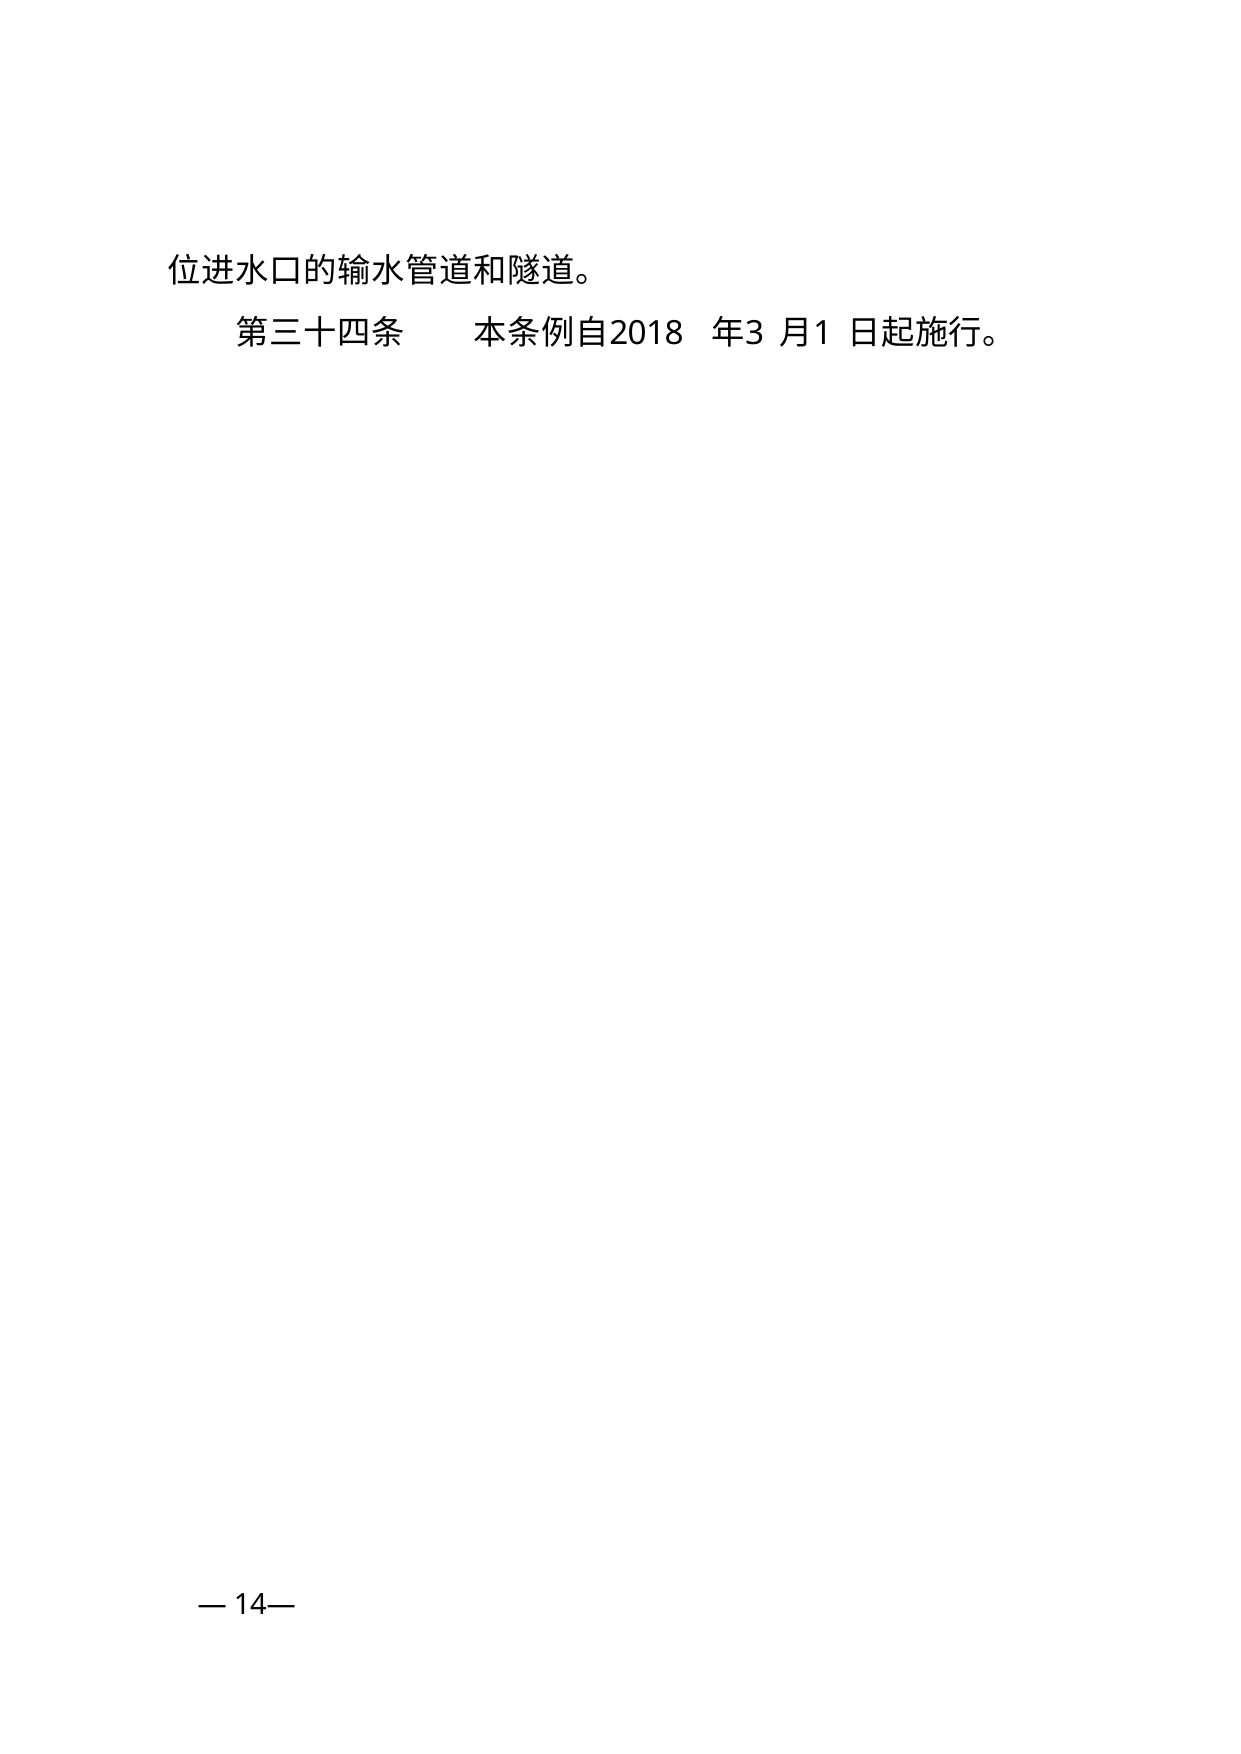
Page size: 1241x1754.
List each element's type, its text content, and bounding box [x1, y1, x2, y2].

text 第三十四条 本条例自2018年3月1日起施行。 [168, 299, 1084, 361]
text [168, 238, 1084, 299]
